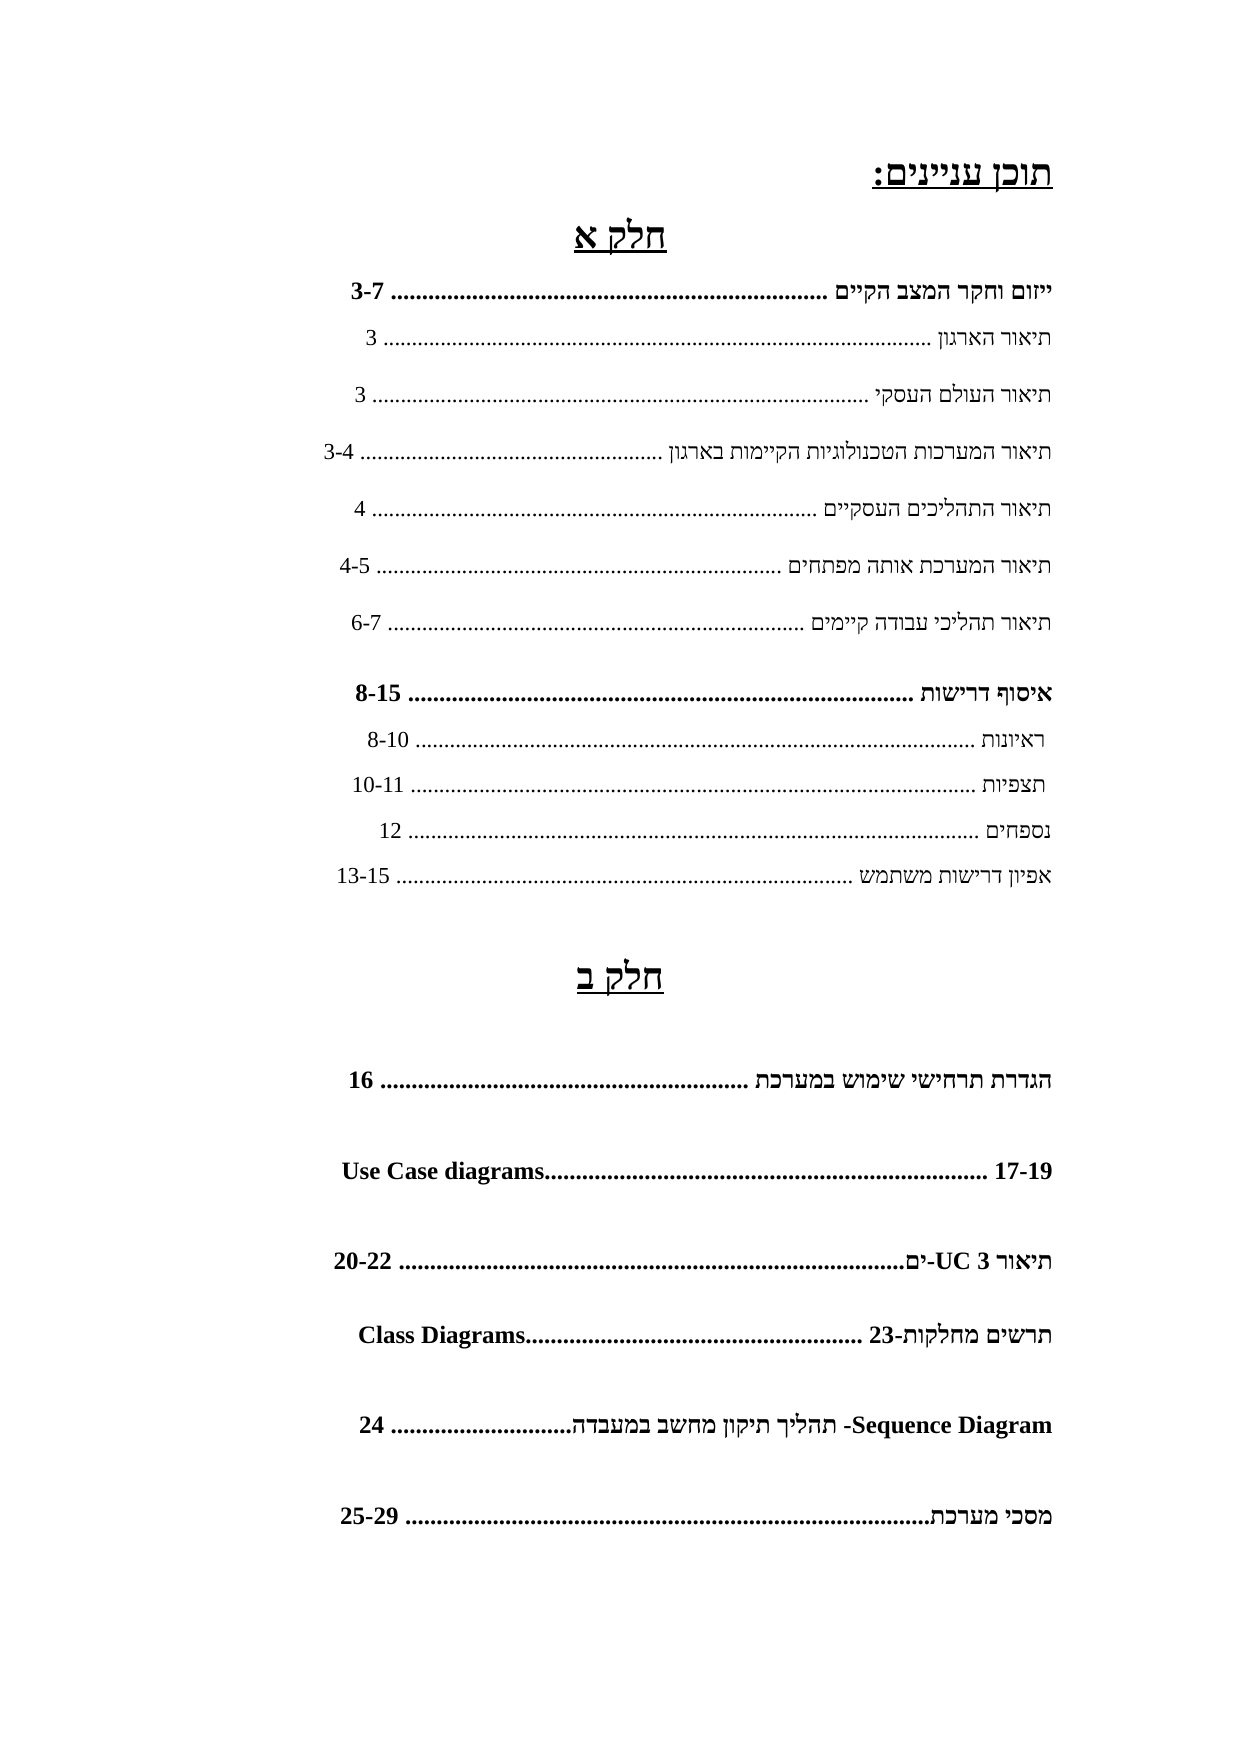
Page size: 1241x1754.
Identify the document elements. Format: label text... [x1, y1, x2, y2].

text חלק ב [187, 954, 1053, 998]
text תיאור 3 UC-ים................................................................................. 20-22 [187, 1246, 1053, 1275]
text חלק א [187, 213, 1053, 256]
text הגדרת תרחישי שימוש במערכת ........................................................... 16 [187, 1066, 1053, 1094]
text ראיונות .................................................................................................. 8-10 [187, 726, 1053, 753]
text תצפיות ................................................................................................... 10-11 [187, 772, 1053, 798]
text תוכן עניינים: [187, 150, 1053, 193]
text ייזום וחקר המצב הקיים ...................................................................... 3-7 [187, 276, 1053, 305]
text Use Case diagrams....................................................................... 17-19 [187, 1156, 1053, 1184]
text נספחים .................................................................................................... 12 [187, 817, 1053, 843]
text Sequence Diagram- תהליך תיקון מחשב במעבדה............................. 24 [187, 1411, 1053, 1439]
text מסכי מערכת.................................................................................... 25-29 [187, 1501, 1053, 1529]
text אפיון דרישות משתמש ................................................................................ 13-15 [187, 862, 1053, 888]
text תיאור הארגון ................................................................................................ 3 תיאור העולם העסקי ....................................................................................... 3 תיאור המערכות הטכנולוגיות הקיימות בארגון ..................................................... 3-4 תיאור התהליכים העסקיים .............................................................................. 4 תיאור המערכת אותה מפתחים ....................................................................... 4-5 תיאור תהליכי עבודה קיימים ......................................................................... 6-7 איסוף דרישות ................................................................................. 8-15 [187, 324, 1053, 707]
text תרשים מחלקות-Class Diagrams...................................................... 23 [187, 1294, 1053, 1349]
